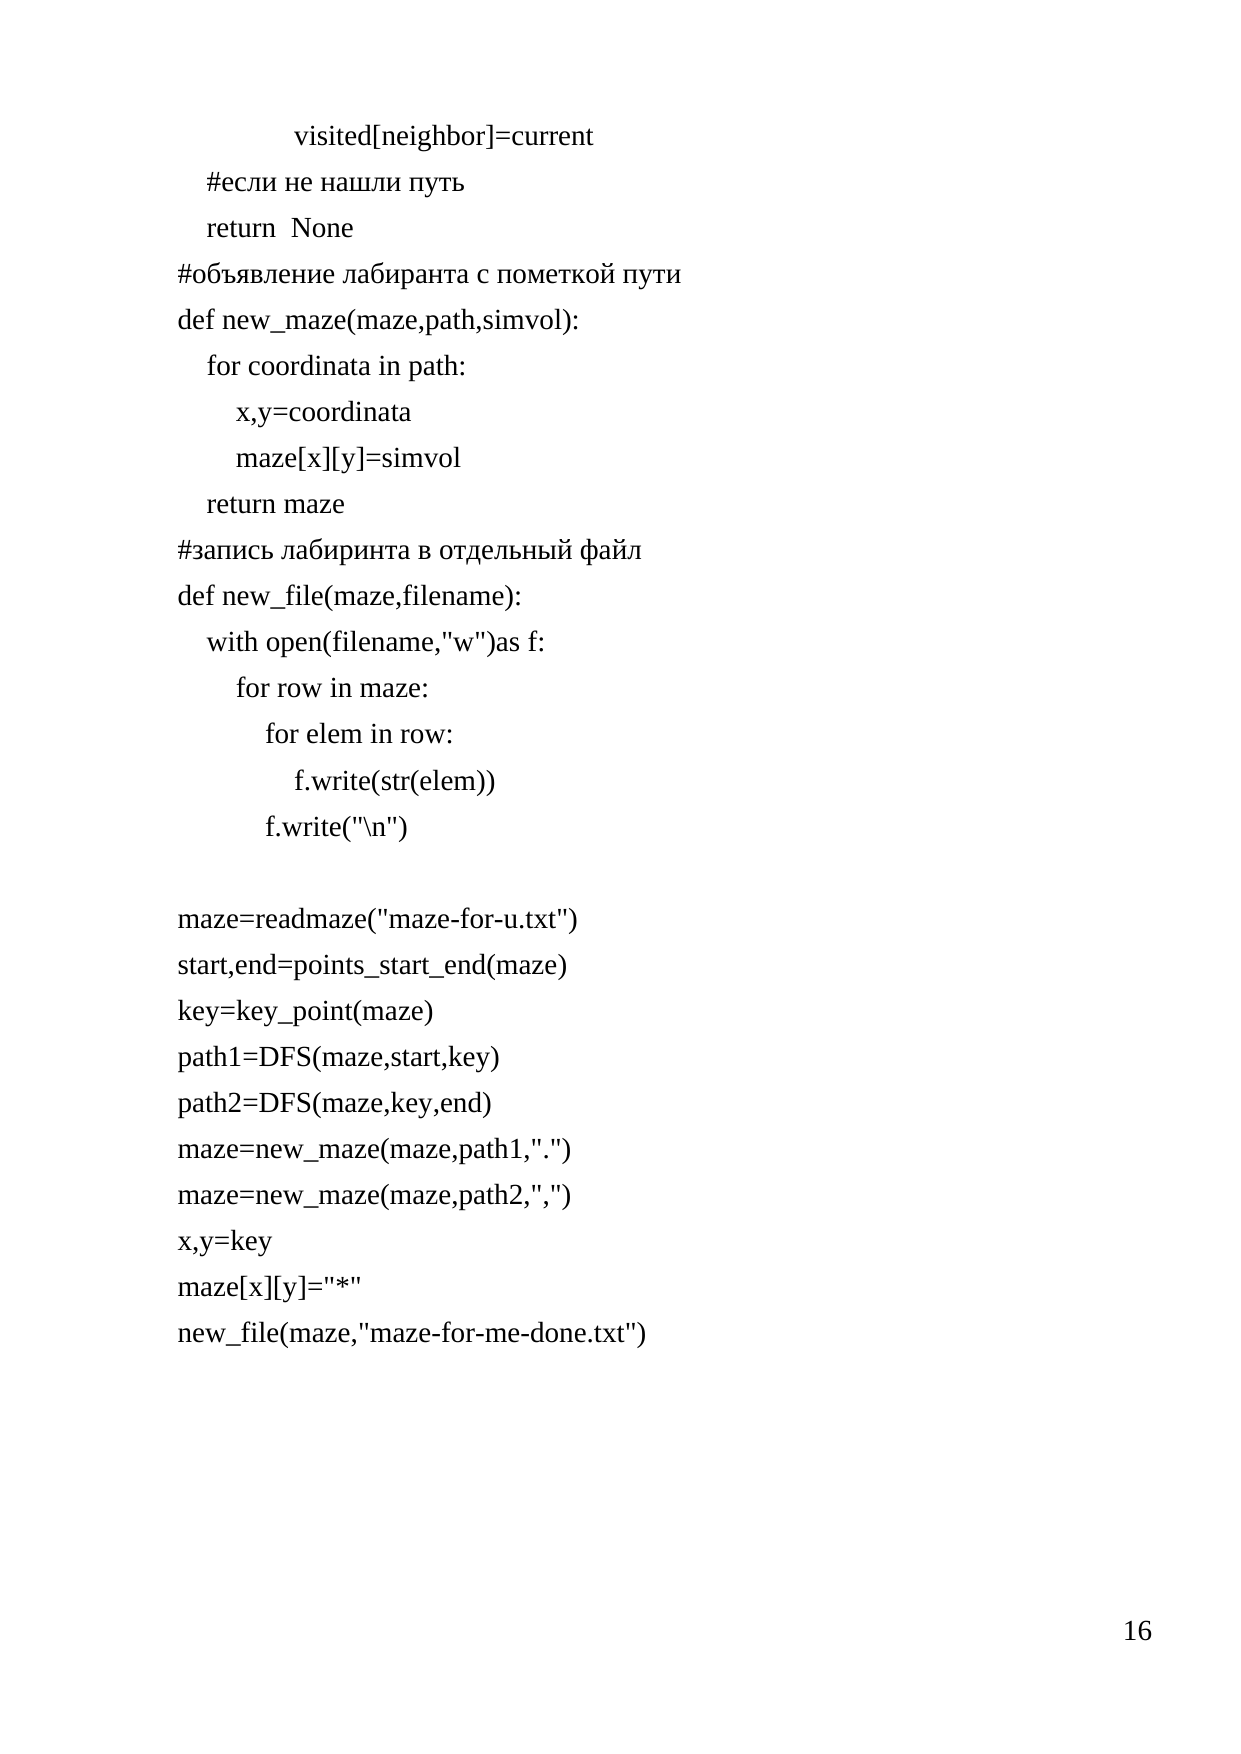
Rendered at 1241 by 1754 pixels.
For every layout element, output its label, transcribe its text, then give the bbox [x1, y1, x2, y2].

text maze=new_maze(maze,path1,".") [177, 1131, 1152, 1164]
text #объявление лабиранта с пометкой пути [177, 256, 1152, 290]
text x,y=key [177, 1223, 1152, 1257]
text visited[neighbor]=current [177, 118, 1152, 152]
text for coordinata in path: [177, 348, 1152, 382]
text with open(filename,"w")as f: [177, 624, 1152, 658]
text path2=DFS(maze,key,end) [177, 1085, 1152, 1118]
text path1=DFS(maze,start,key) [177, 1039, 1152, 1072]
text #если не нашли путь [177, 164, 1152, 198]
text def new_maze(maze,path,simvol): [177, 302, 1152, 336]
text for elem in row: [177, 717, 1152, 750]
text new_file(maze,"maze-for-me-done.txt") [177, 1315, 1152, 1349]
text maze[x][y]="*" [177, 1269, 1152, 1303]
text start,end=points_start_end(maze) [177, 947, 1152, 980]
text for row in maze: [177, 671, 1152, 704]
text return maze [177, 486, 1152, 520]
text x,y=coordinata [177, 394, 1152, 428]
text maze=readmaze("maze-for-u.txt") [177, 901, 1152, 934]
text maze[x][y]=simvol [177, 440, 1152, 474]
text key=key_point(maze) [177, 993, 1152, 1026]
text #запись лабиринта в отдельный файл [177, 532, 1152, 566]
text f.write("\n") [177, 809, 1152, 842]
text f.write(str(elem)) [177, 763, 1152, 796]
text def new_file(maze,filename): [177, 578, 1152, 612]
text maze=new_maze(maze,path2,",") [177, 1177, 1152, 1211]
text return None [177, 210, 1152, 244]
